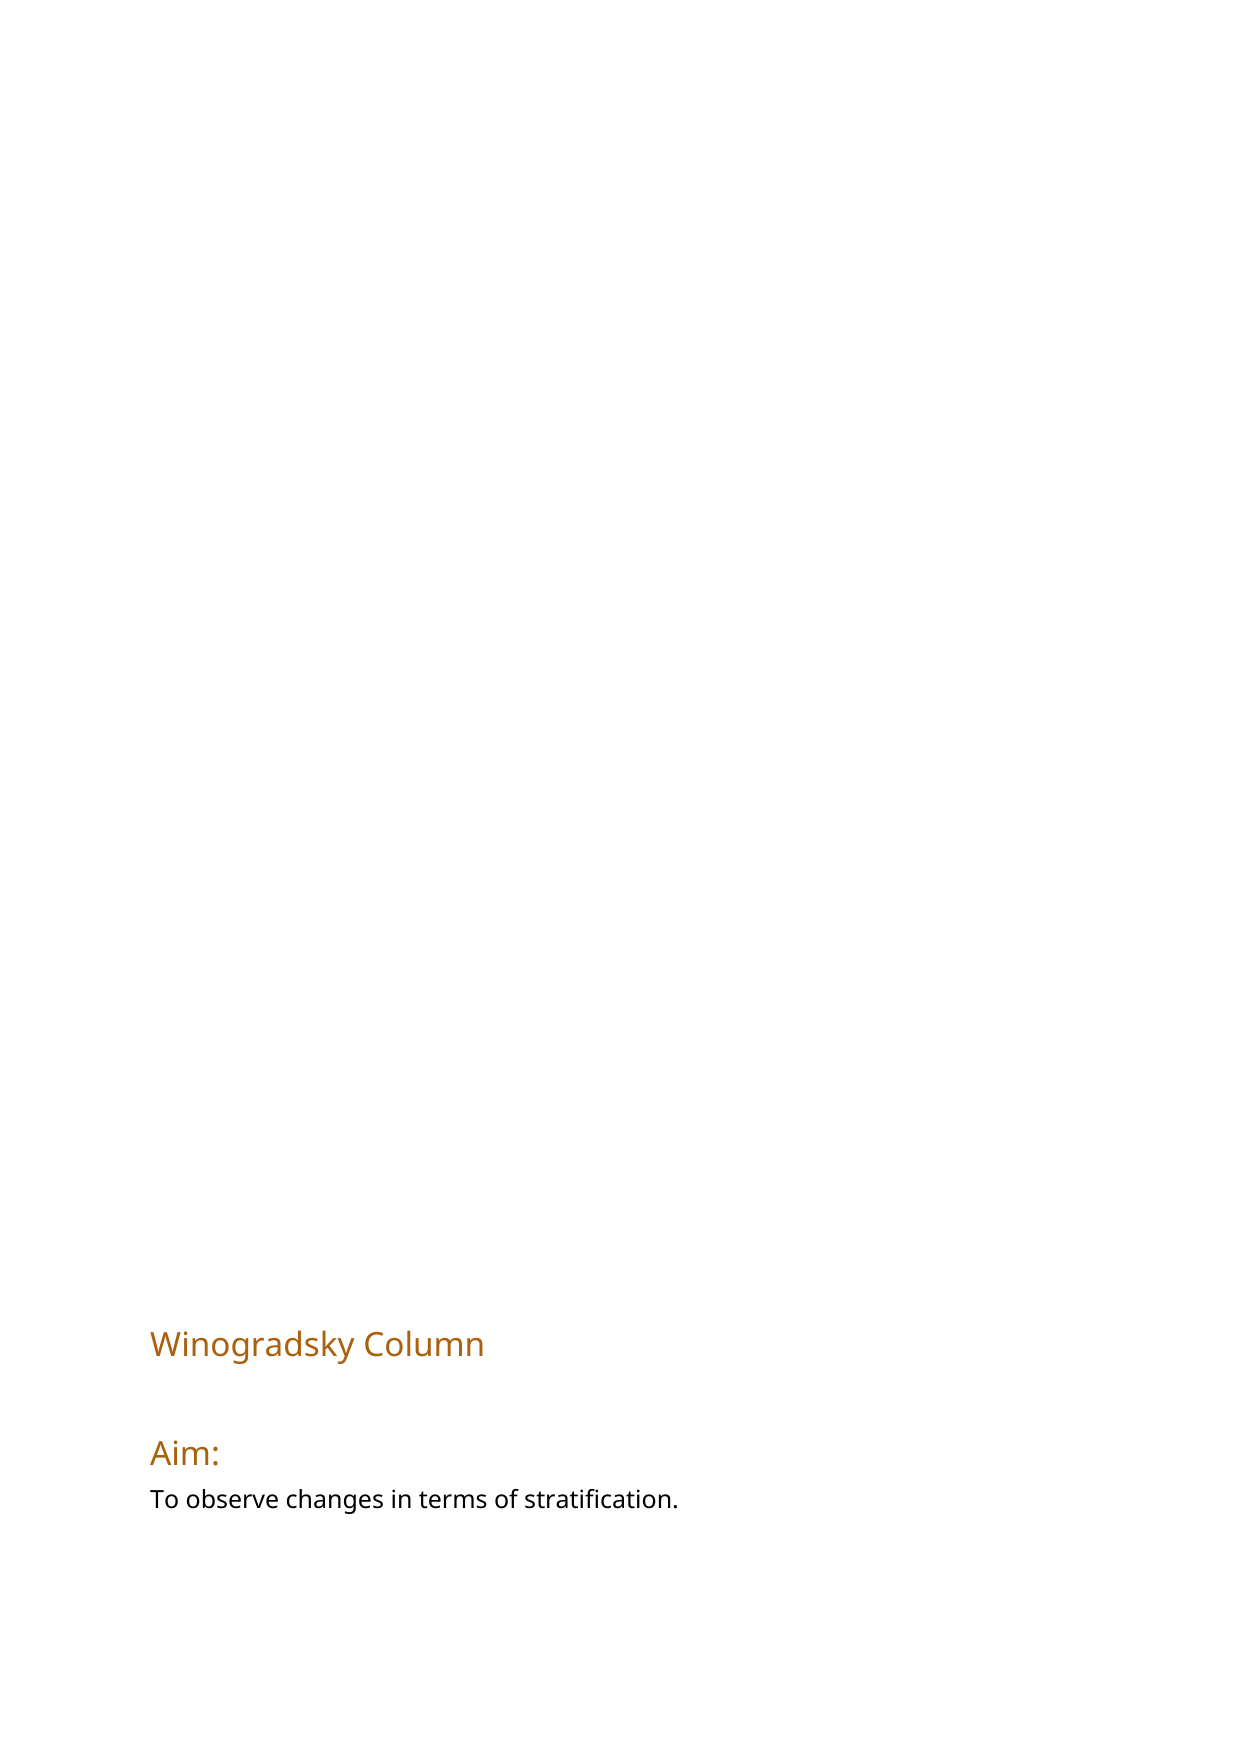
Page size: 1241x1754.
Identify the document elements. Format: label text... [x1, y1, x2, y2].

subtitle Aim: [150, 1430, 1090, 1475]
text To observe changes in terms of stratification. [150, 1482, 1090, 1516]
subtitle Winogradsky Column [150, 1321, 1090, 1366]
